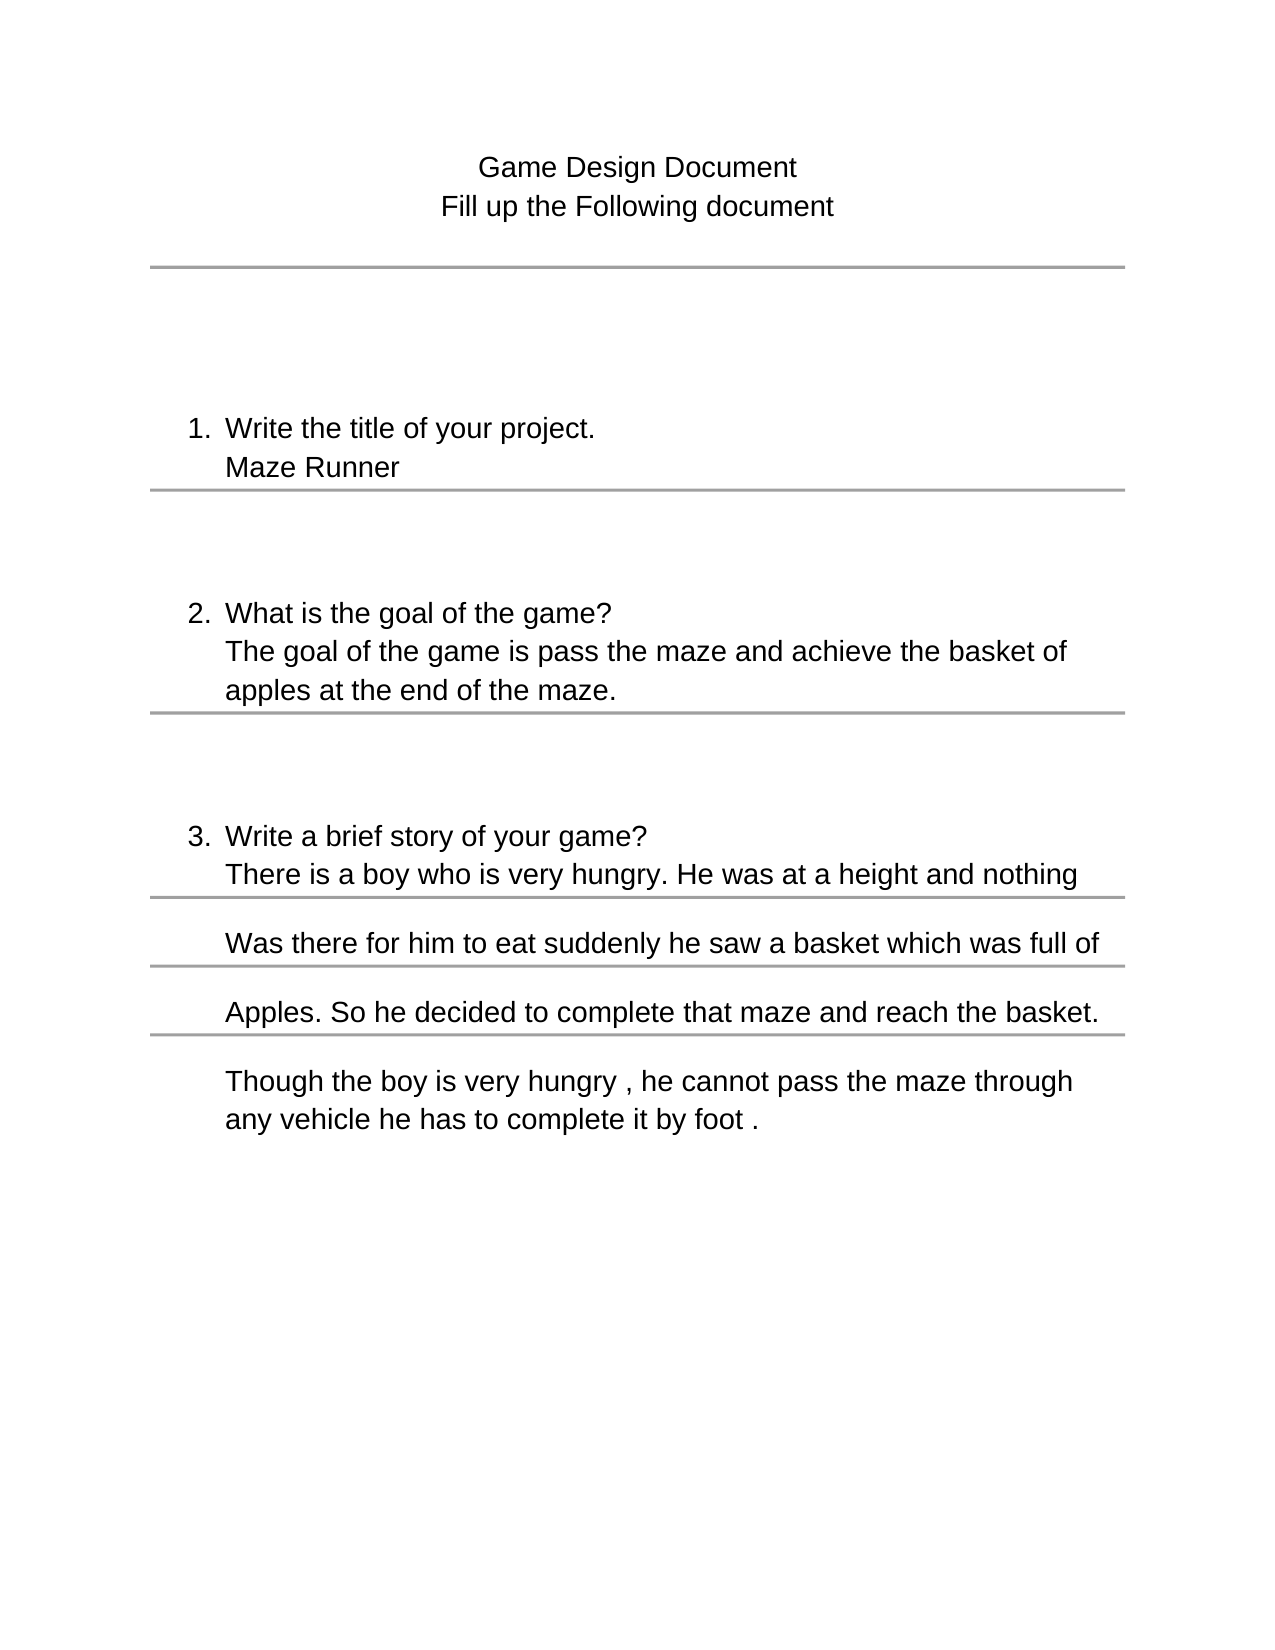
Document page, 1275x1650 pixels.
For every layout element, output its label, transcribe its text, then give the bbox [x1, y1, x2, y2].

list Write the title of your project. [187, 411, 1125, 445]
text Game Design Document [150, 150, 1125, 183]
text Though the boy is very hungry , he cannot pass the maze through any vehicle he has to complete it by foot . [225, 1063, 1125, 1136]
list Write a brief story of your game? [187, 819, 1125, 852]
text Fill up the Following document [150, 188, 1125, 222]
text Maze Runner [150, 450, 1125, 483]
text Apples. So he decided to complete that maze and reach the basket. [225, 995, 1125, 1028]
list What is the goal of the game? [187, 596, 1125, 629]
text There is a boy who is very hungry. He was at a height and nothing [225, 857, 1125, 891]
text Was there for him to eat suddenly he saw a basket which was full of [225, 926, 1125, 959]
text The goal of the game is pass the maze and achieve the basket of apples at the end of the maze. [225, 634, 1125, 706]
